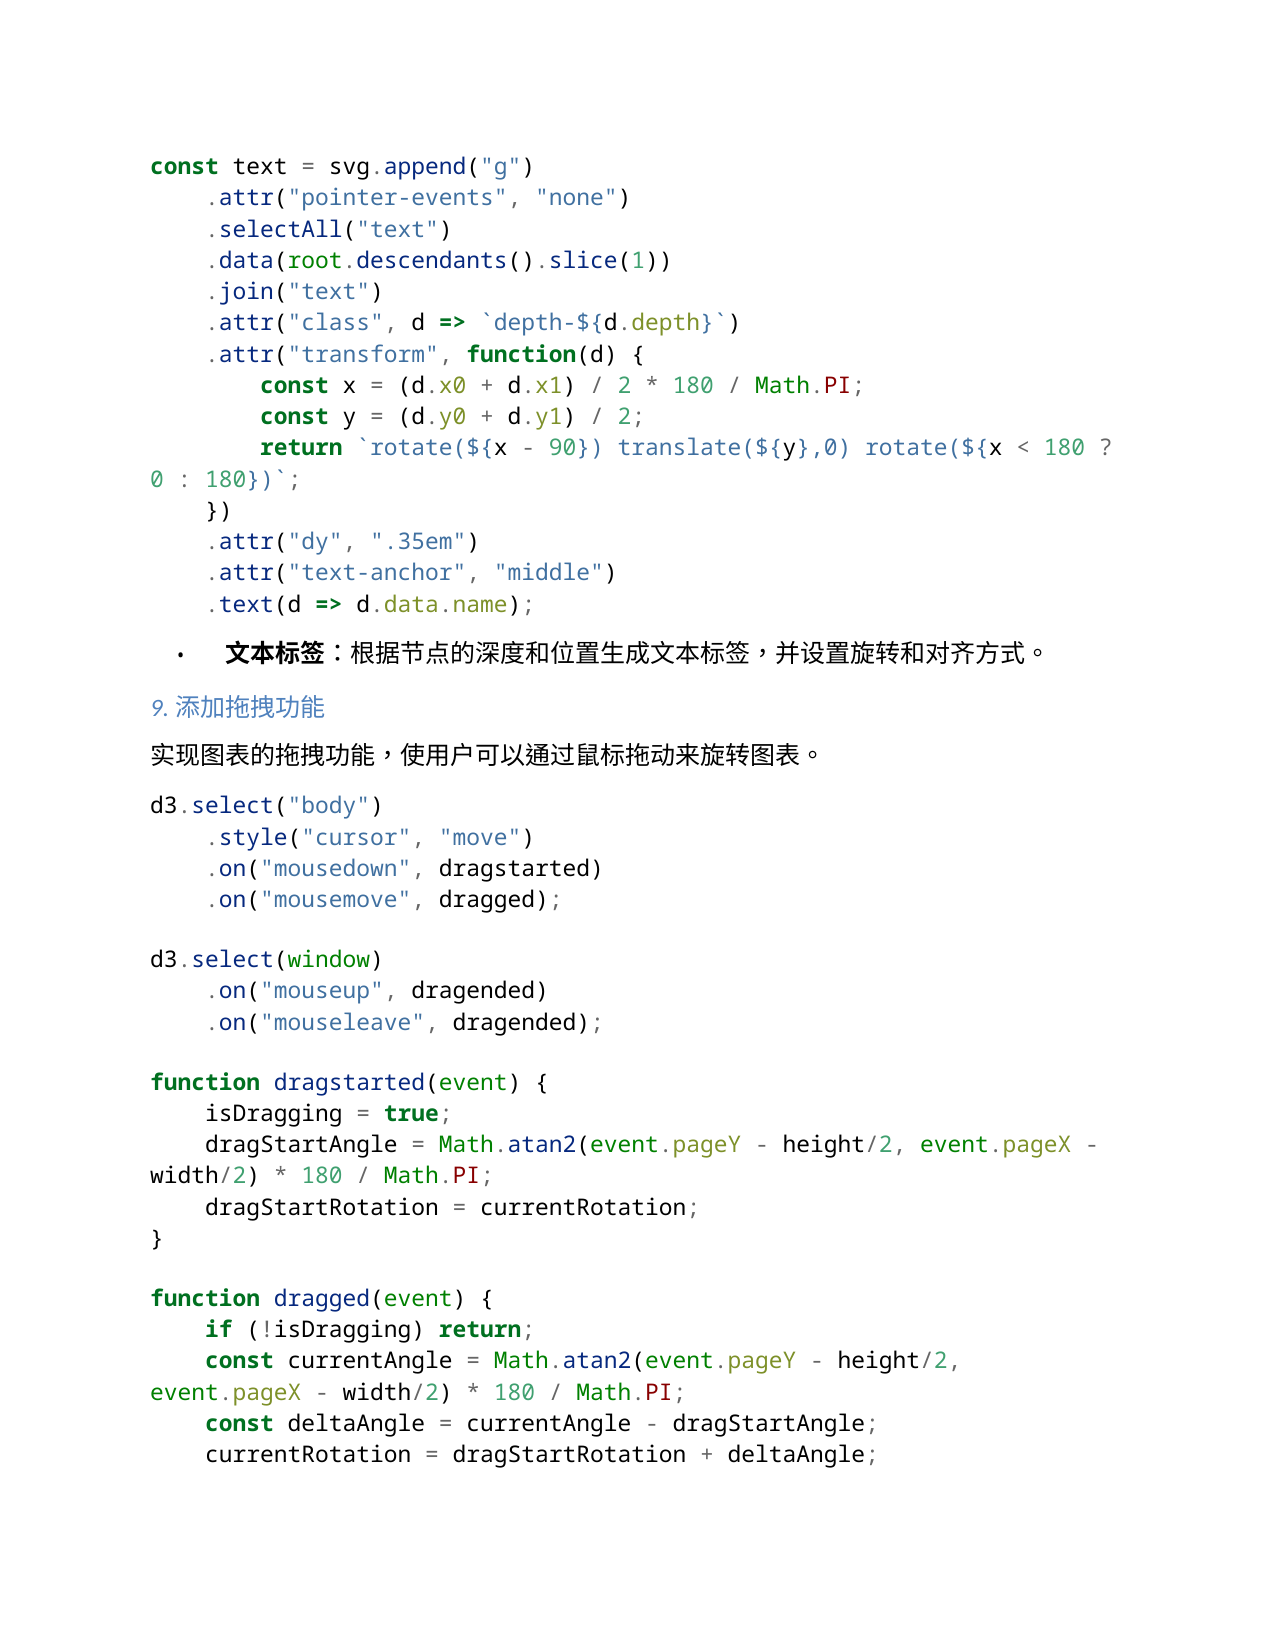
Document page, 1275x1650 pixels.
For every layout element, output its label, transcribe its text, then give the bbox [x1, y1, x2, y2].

list 文本标签：根据节点的深度和位置生成文本标签，并设置旋转和对齐方式。 [175, 639, 1125, 668]
subtitle 9. 添加拖拽功能 [150, 689, 1125, 723]
text const text = svg.append("g") .attr("pointer-events", "none") .selectAll("text") .data(root.descendants().slice(1)) .join("text") .attr("class", d => `depth-${d.depth}`) .attr("transform", function(d) { const x = (d.x0 + d.x1) / 2 * 180 / Math.PI; const y = (d.y0 + d.y1) / 2; return `rotate(${x - 90}) translate(${y},0) rotate(${x < 180 ? 0 : 180})`; }) .attr("dy", ".35em") .attr("text-anchor", "middle") .text(d => d.data.name); [150, 150, 1125, 619]
text 实现图表的拖拽功能，使用户可以通过鼠标拖动来旋转图表。 [150, 742, 1125, 771]
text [150, 789, 1125, 1469]
